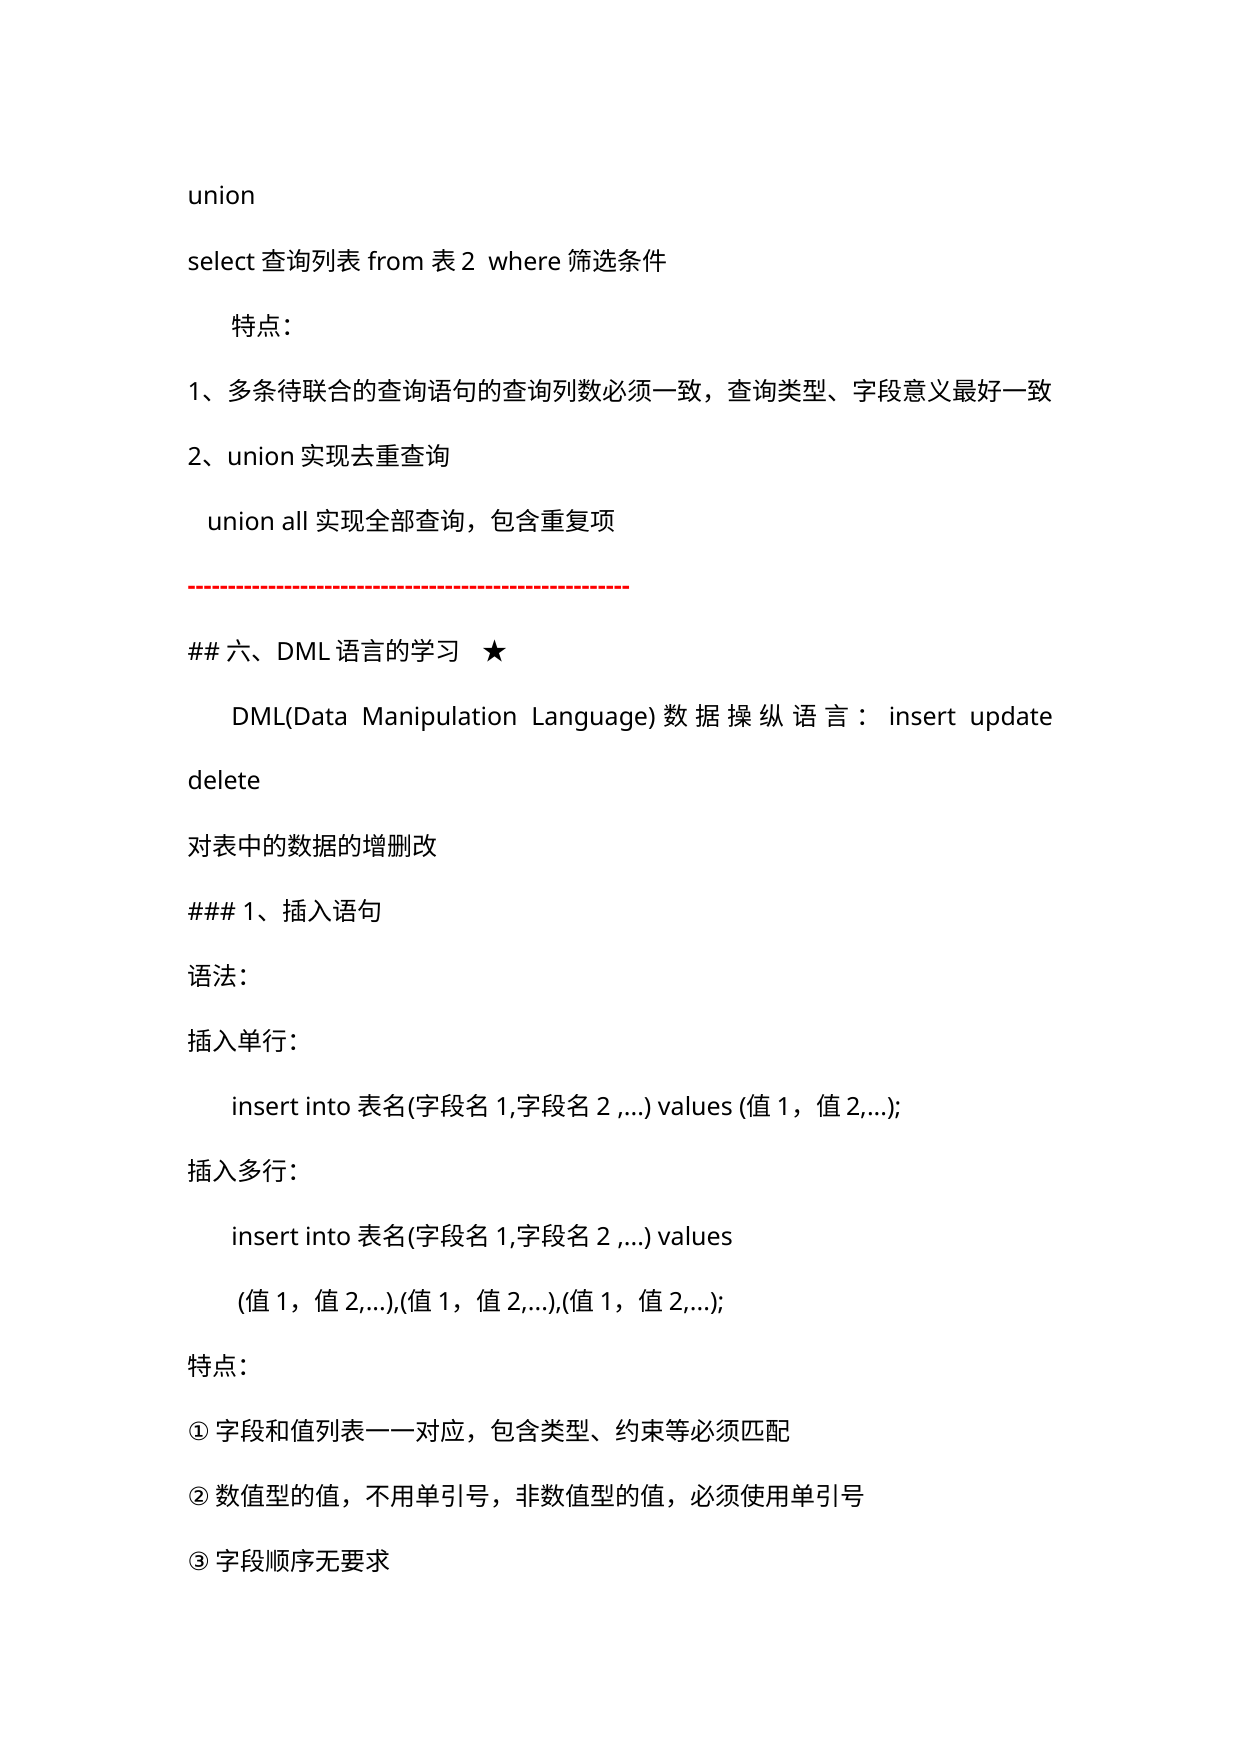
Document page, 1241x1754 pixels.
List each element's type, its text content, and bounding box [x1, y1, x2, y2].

text union all 实现全部查询，包含重复项 [187, 487, 1053, 552]
text insert into 表名(字段名1,字段名2 ,...) values (值1，值2,...); [187, 1072, 1053, 1137]
text ------------------------------------------------------- [187, 552, 1053, 617]
text union [187, 162, 1053, 227]
text 1、多条待联合的查询语句的查询列数必须一致，查询类型、字段意义最好一致 [187, 357, 1053, 422]
text ②数值型的值，不用单引号，非数值型的值，必须使用单引号 [187, 1462, 1053, 1527]
text ①字段和值列表一一对应，包含类型、约束等必须匹配 [187, 1397, 1053, 1462]
text 插入单行： [187, 1007, 1053, 1072]
text ③字段顺序无要求 [187, 1527, 1053, 1592]
text DML(Data Manipulation Language)数据操纵语言：insert update delete [187, 682, 1053, 812]
text 特点： [187, 1332, 1053, 1397]
text select 查询列表 from 表2 where 筛选条件 [187, 227, 1053, 292]
text ## 六、DML语言的学习 ★ [187, 617, 1053, 682]
text 插入多行： [187, 1137, 1053, 1202]
text 语法： [187, 942, 1053, 1007]
text 特点： [187, 292, 1053, 357]
text insert into 表名(字段名1,字段名2 ,...) values [187, 1202, 1053, 1267]
text 2、union实现去重查询 [187, 422, 1053, 487]
text 对表中的数据的增删改 [187, 812, 1053, 877]
text ### 1、插入语句 [187, 877, 1053, 942]
text (值1，值2,...),(值1，值2,...),(值1，值2,...); [187, 1267, 1053, 1332]
